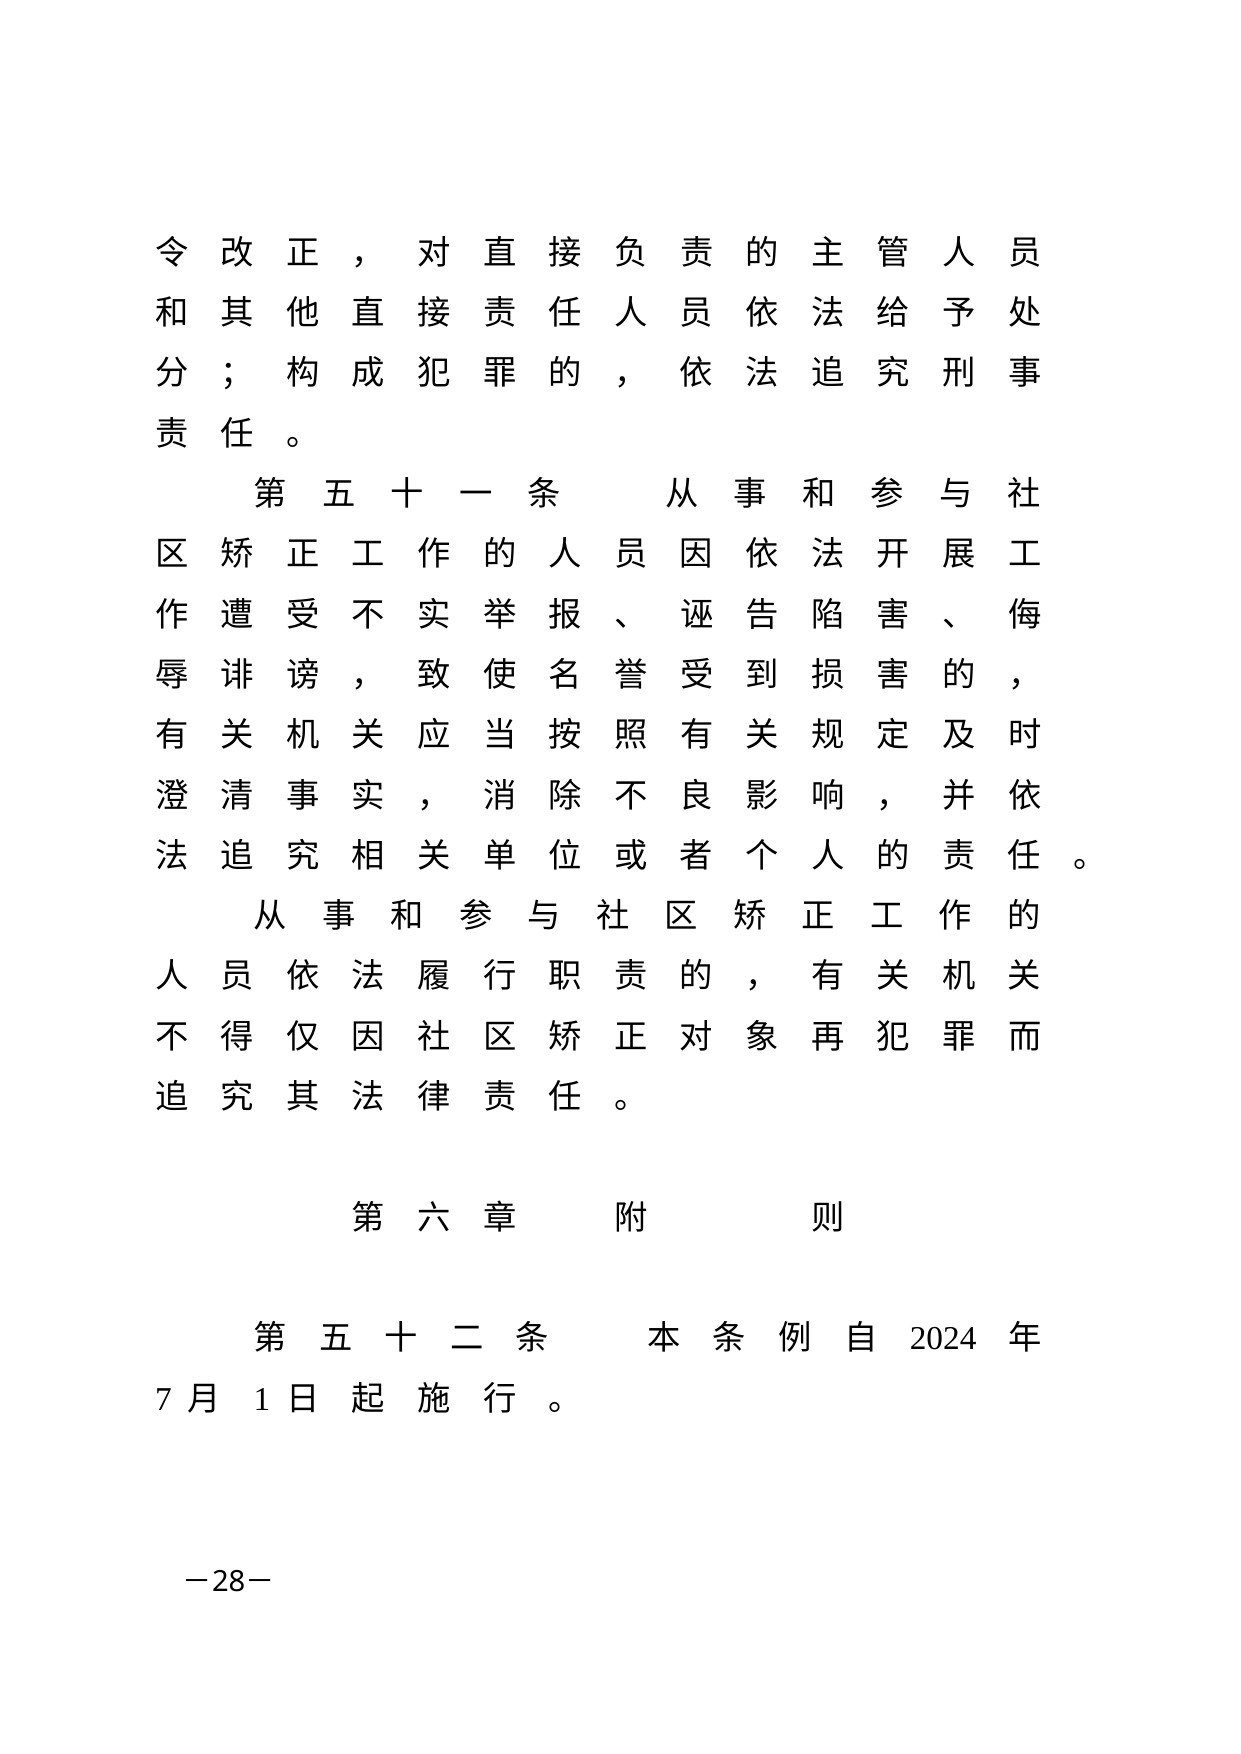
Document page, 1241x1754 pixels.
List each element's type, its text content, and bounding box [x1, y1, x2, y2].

text 第五十二条 本条例自2024年7月1日起施行。 [155, 1305, 1073, 1426]
text 第六章 附 则 [155, 1184, 1073, 1245]
text 从事和参与社区矫正工作的人员依法履行职责的，有关机关不得仅因社区矫正对象再犯罪而追究其法律责任。 [155, 883, 1073, 1124]
text 第五十一条 从事和参与社区矫正工作的人员因依法开展工作遭受不实举报、诬告陷害、侮辱诽谤，致使名誉受到损害的，有关机关应当按照有关规定及时澄清事实，消除不良影响，并依法追究相关单位或者个人的责任。 [155, 461, 1073, 883]
